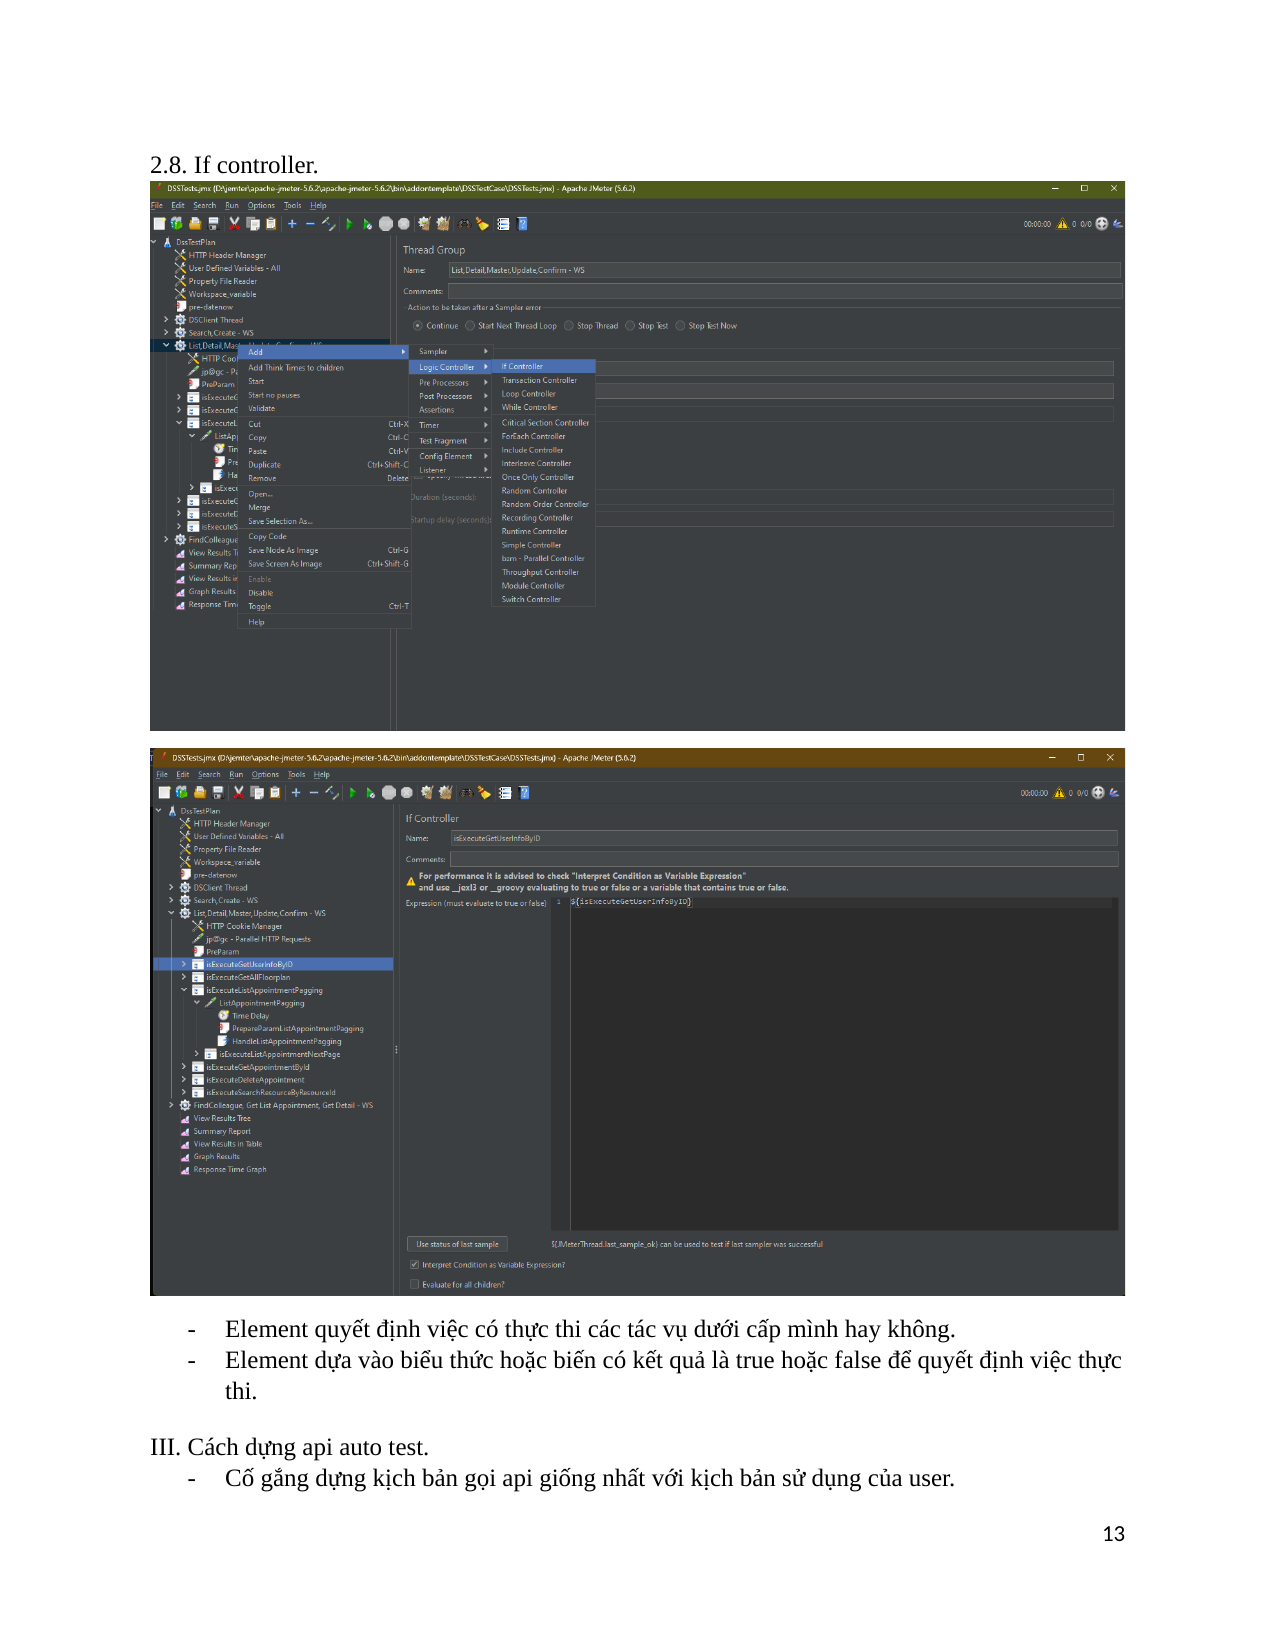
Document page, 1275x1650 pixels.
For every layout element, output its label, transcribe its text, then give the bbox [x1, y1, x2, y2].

list Cố gắng dựng kịch bản gọi api giống nhất với kịch bản sử dụng của user. [187, 1463, 1125, 1492]
picture [150, 748, 1125, 1296]
picture [150, 181, 1125, 731]
subtitle 2.8. If controller. [150, 150, 1125, 179]
list Element quyết định việc có thực thi các tác vụ dưới cấp mình hay không. [187, 1314, 1125, 1343]
subtitle III. Cách dựng api auto test. [150, 1432, 1125, 1461]
list Element dựa vào biểu thức hoặc biến có kết quả là true hoặc false để quyết định việc thực thi. [187, 1345, 1125, 1405]
